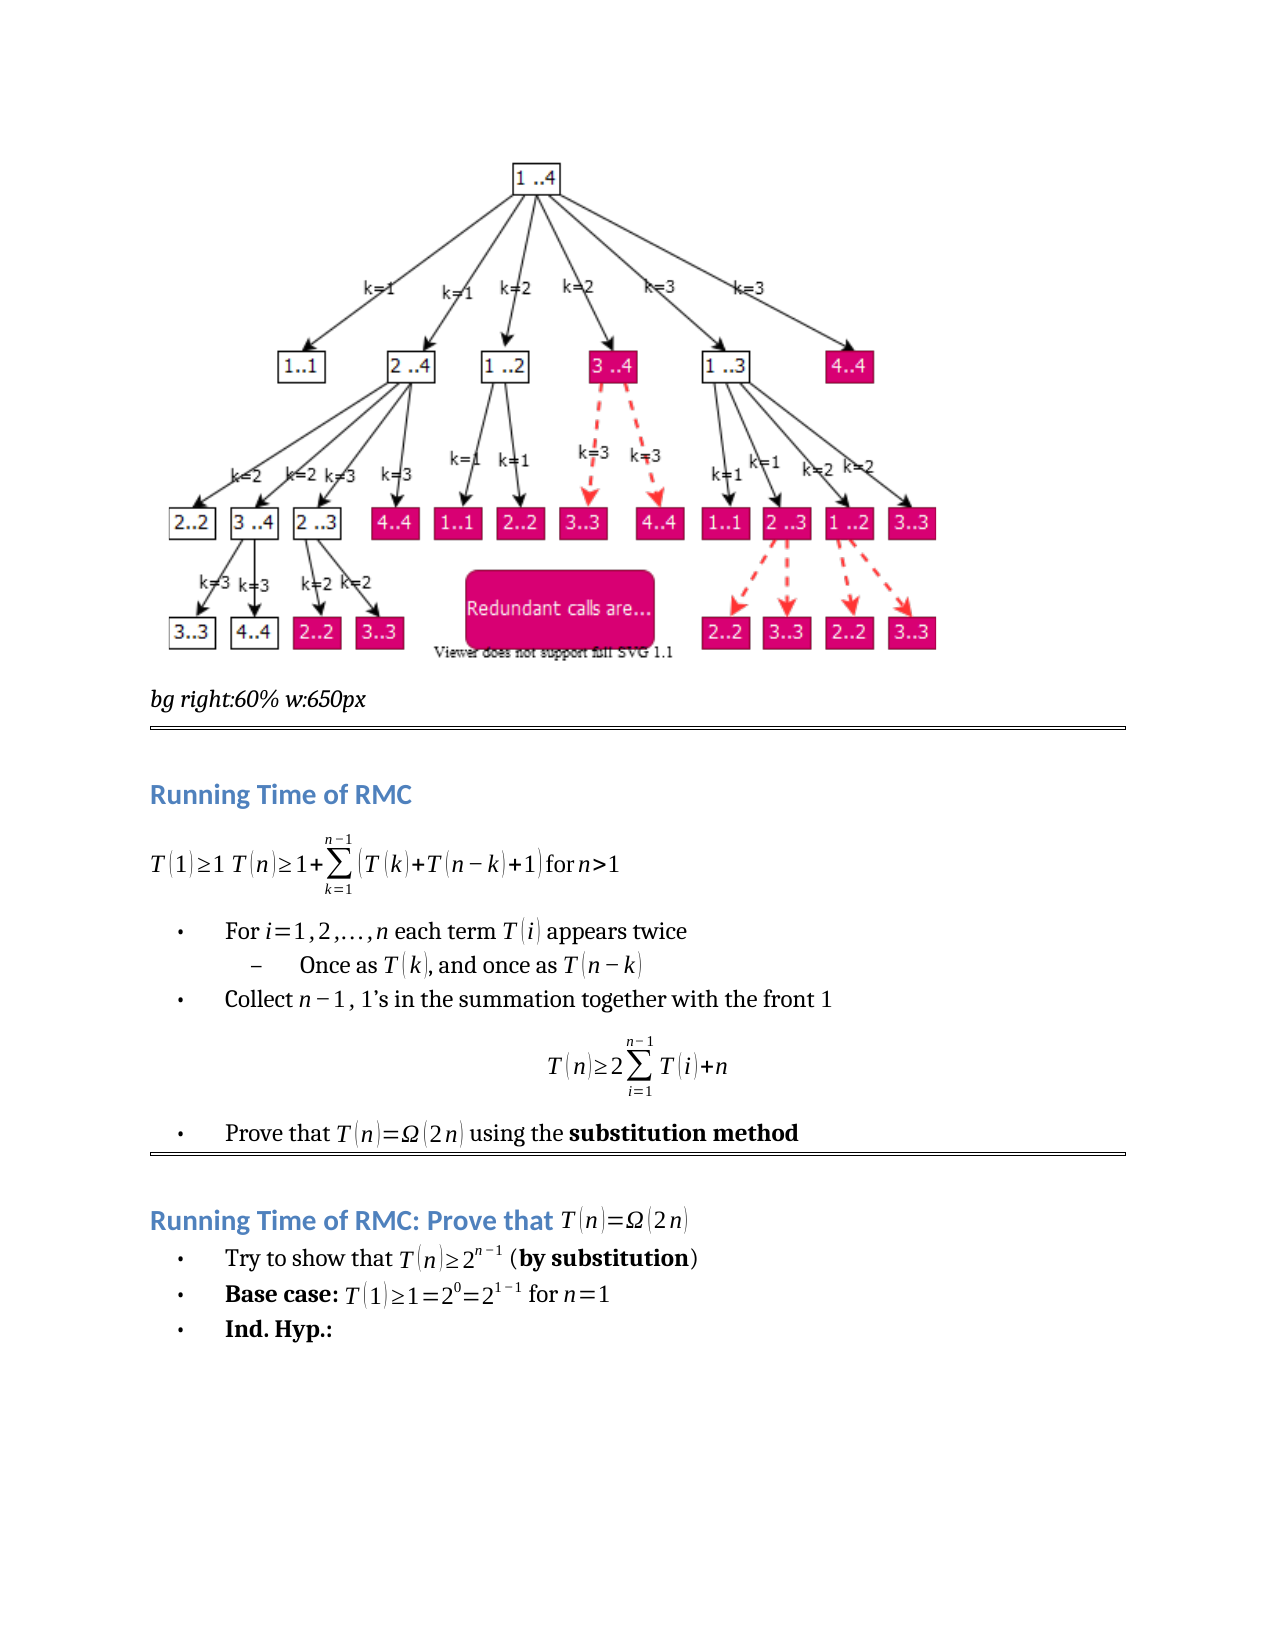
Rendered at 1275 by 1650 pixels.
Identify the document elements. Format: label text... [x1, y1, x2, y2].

list For each term appears twice [175, 916, 1125, 947]
list Try to show that (by substitution) [175, 1242, 1125, 1274]
list Prove that using the substitution method [175, 1118, 1125, 1149]
text bg right:60% w:650px [150, 685, 1125, 714]
list Base case: for [175, 1278, 1125, 1311]
subtitle Running Time of RMC: Prove that [150, 1202, 1125, 1238]
subtitle Running Time of RMC [150, 776, 1125, 811]
list Ind. Hyp.: [175, 1315, 1125, 1343]
list Once as , and once as [250, 951, 1125, 981]
picture [168, 150, 937, 664]
list Collect ’s in the summation together with the front [175, 985, 1125, 1014]
